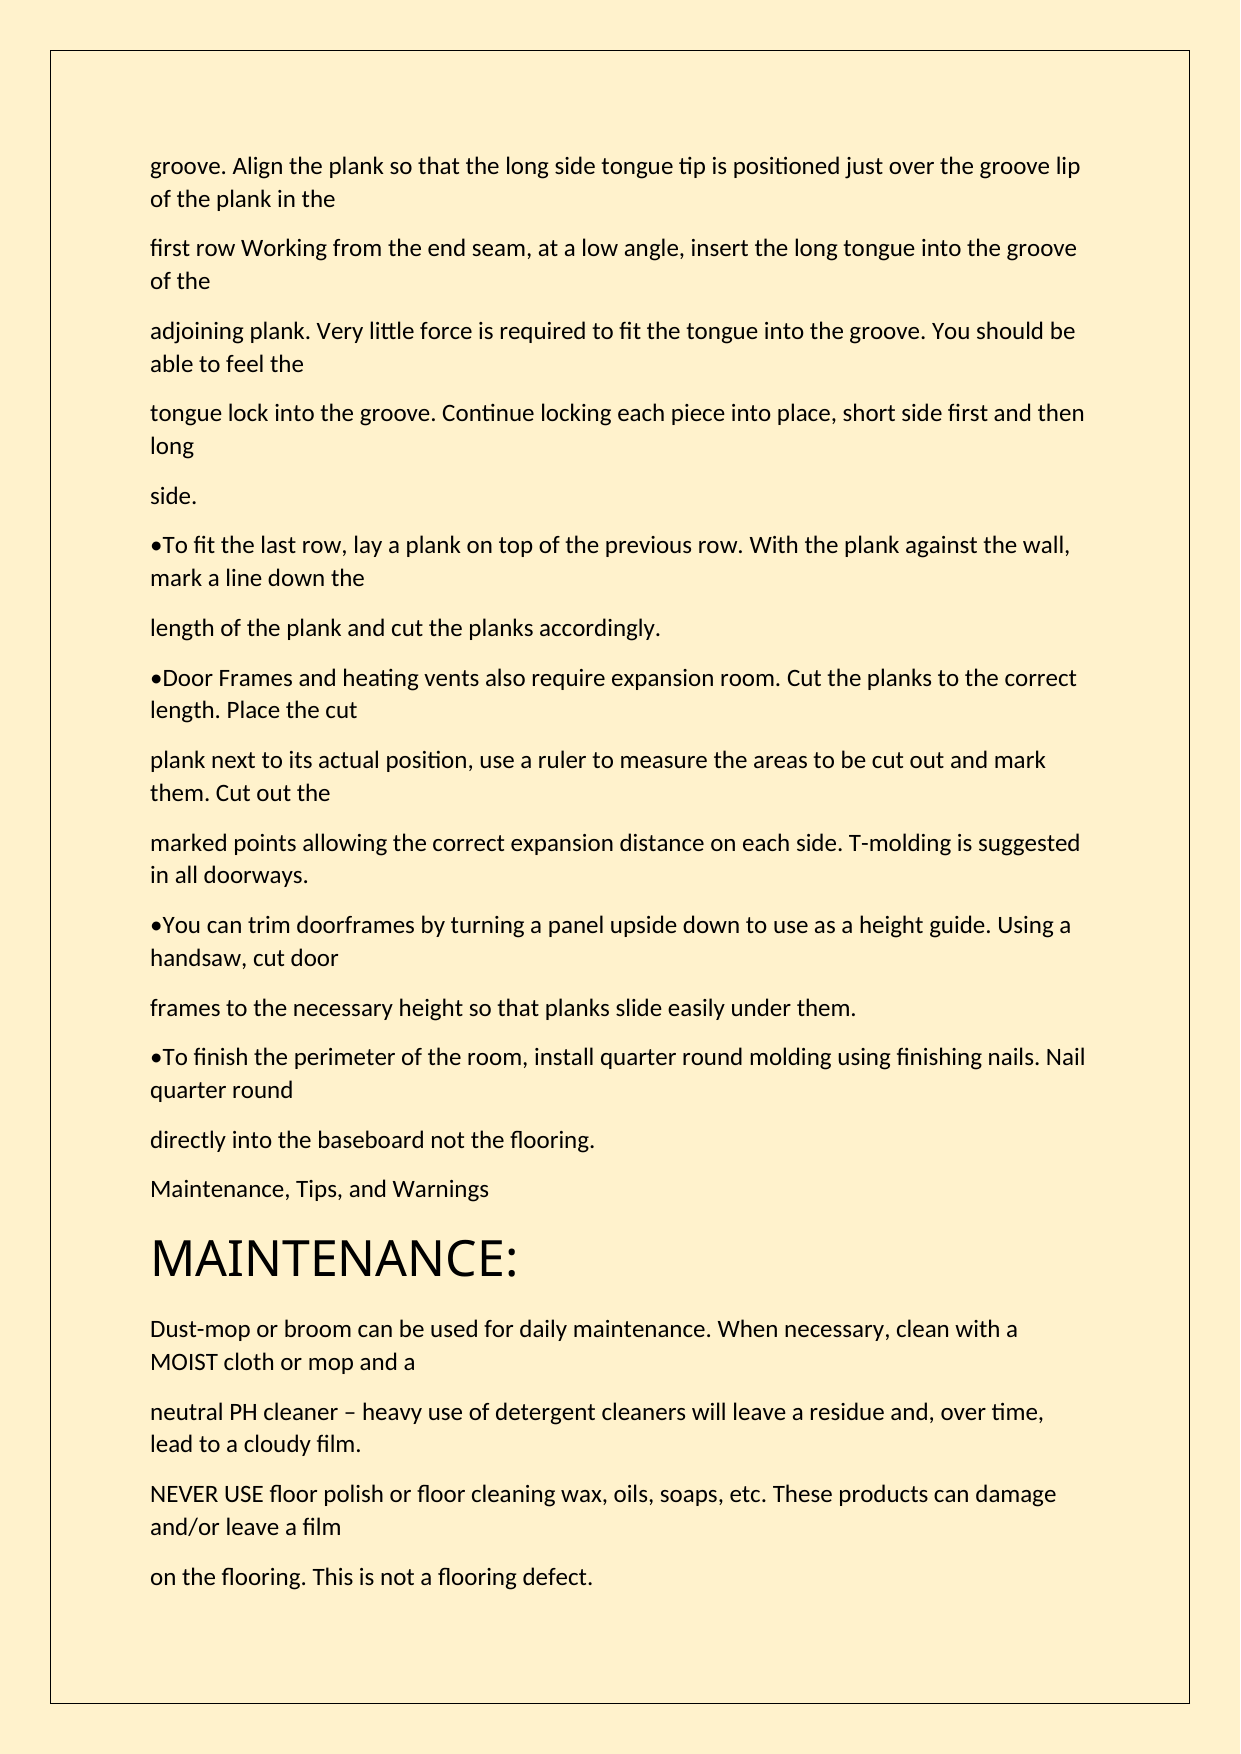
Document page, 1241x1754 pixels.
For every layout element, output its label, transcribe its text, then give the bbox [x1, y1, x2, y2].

text adjoining plank. Very little force is required to fit the tongue into the groove. You should be able to feel the [150, 315, 1090, 378]
text Dust-mop or broom can be used for daily maintenance. When necessary, clean with a MOIST cloth or mop and a [150, 1313, 1090, 1377]
text plank next to its actual position, use a ruler to measure the areas to be cut out and mark them. Cut out the [150, 744, 1090, 808]
text •To fit the last row, lay a plank on top of the previous row. With the plank against the wall, mark a line down the [150, 529, 1090, 593]
text NEVER USE floor polish or floor cleaning wax, oils, soaps, etc. These products can damage and/or leave a film [150, 1478, 1090, 1542]
text marked points allowing the correct expansion distance on each side. T-molding is suggested in all doorways. [150, 827, 1090, 890]
text groove. Align the plank so that the long side tongue tip is positioned just over the groove lip of the plank in the [150, 150, 1090, 213]
text first row Working from the end seam, at a low angle, insert the long tongue into the groove of the [150, 232, 1090, 296]
text Maintenance, Tips, and Warnings [150, 1173, 1090, 1204]
text length of the plank and cut the planks accordingly. [150, 612, 1090, 643]
text MAINTENANCE: [150, 1223, 1090, 1291]
text •Door Frames and heating vents also require expansion room. Cut the planks to the correct length. Place the cut [150, 662, 1090, 725]
text frames to the necessary height so that planks slide easily under them. [150, 992, 1090, 1022]
text on the flooring. This is not a flooring defect. [150, 1561, 1090, 1591]
text tongue lock into the groove. Continue locking each piece into place, short side first and then long [150, 397, 1090, 461]
text side. [150, 480, 1090, 511]
text •To finish the perimeter of the room, install quarter round molding using finishing nails. Nail quarter round [150, 1041, 1090, 1105]
text neutral PH cleaner – heavy use of detergent cleaners will leave a residue and, over time, lead to a cloudy film. [150, 1396, 1090, 1459]
text •You can trim doorframes by turning a panel upside down to use as a height guide. Using a handsaw, cut door [150, 909, 1090, 973]
text directly into the baseboard not the flooring. [150, 1124, 1090, 1154]
